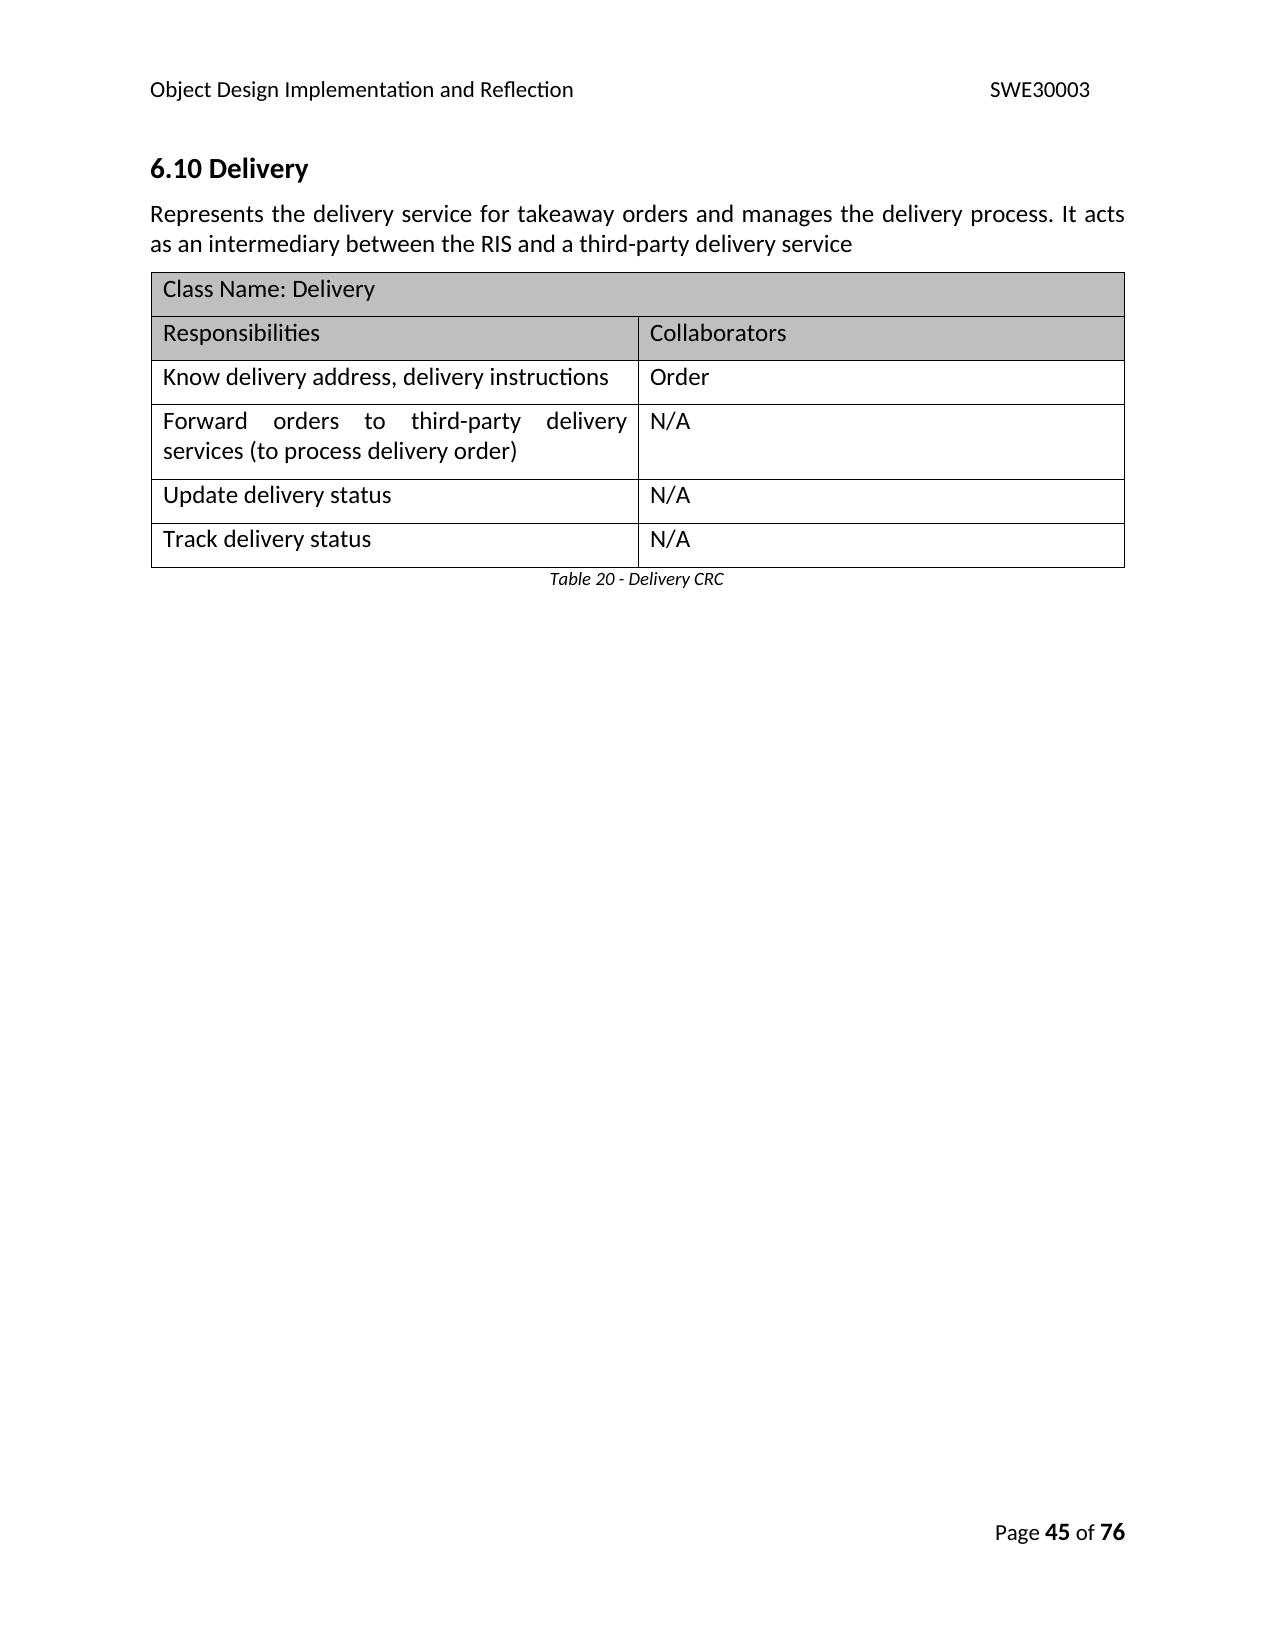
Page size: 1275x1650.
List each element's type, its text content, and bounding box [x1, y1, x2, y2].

table_cell Order [639, 361, 1124, 404]
table_header Class Name: Delivery [152, 273, 1124, 316]
table_cell Forward orders to third-party delivery services (to process delivery order) [152, 405, 638, 478]
table_cell N/A [639, 524, 1124, 567]
table_cell Collaborators [639, 317, 1124, 360]
table_cell Track delivery status [152, 524, 638, 567]
table_cell Know delivery address, delivery instructions [152, 361, 638, 404]
text Represents the delivery service for takeaway orders and manages the delivery process. It acts as an intermediary between the RIS and a third-party delivery service [150, 198, 1125, 259]
table_cell Responsibilities [152, 317, 638, 360]
table_cell N/A [639, 405, 1124, 478]
table_cell Update delivery status [152, 480, 638, 522]
text Table 20 - Delivery CRC [150, 568, 1125, 591]
table_cell N/A [639, 480, 1124, 522]
text 6.10 Delivery [150, 150, 1125, 186]
